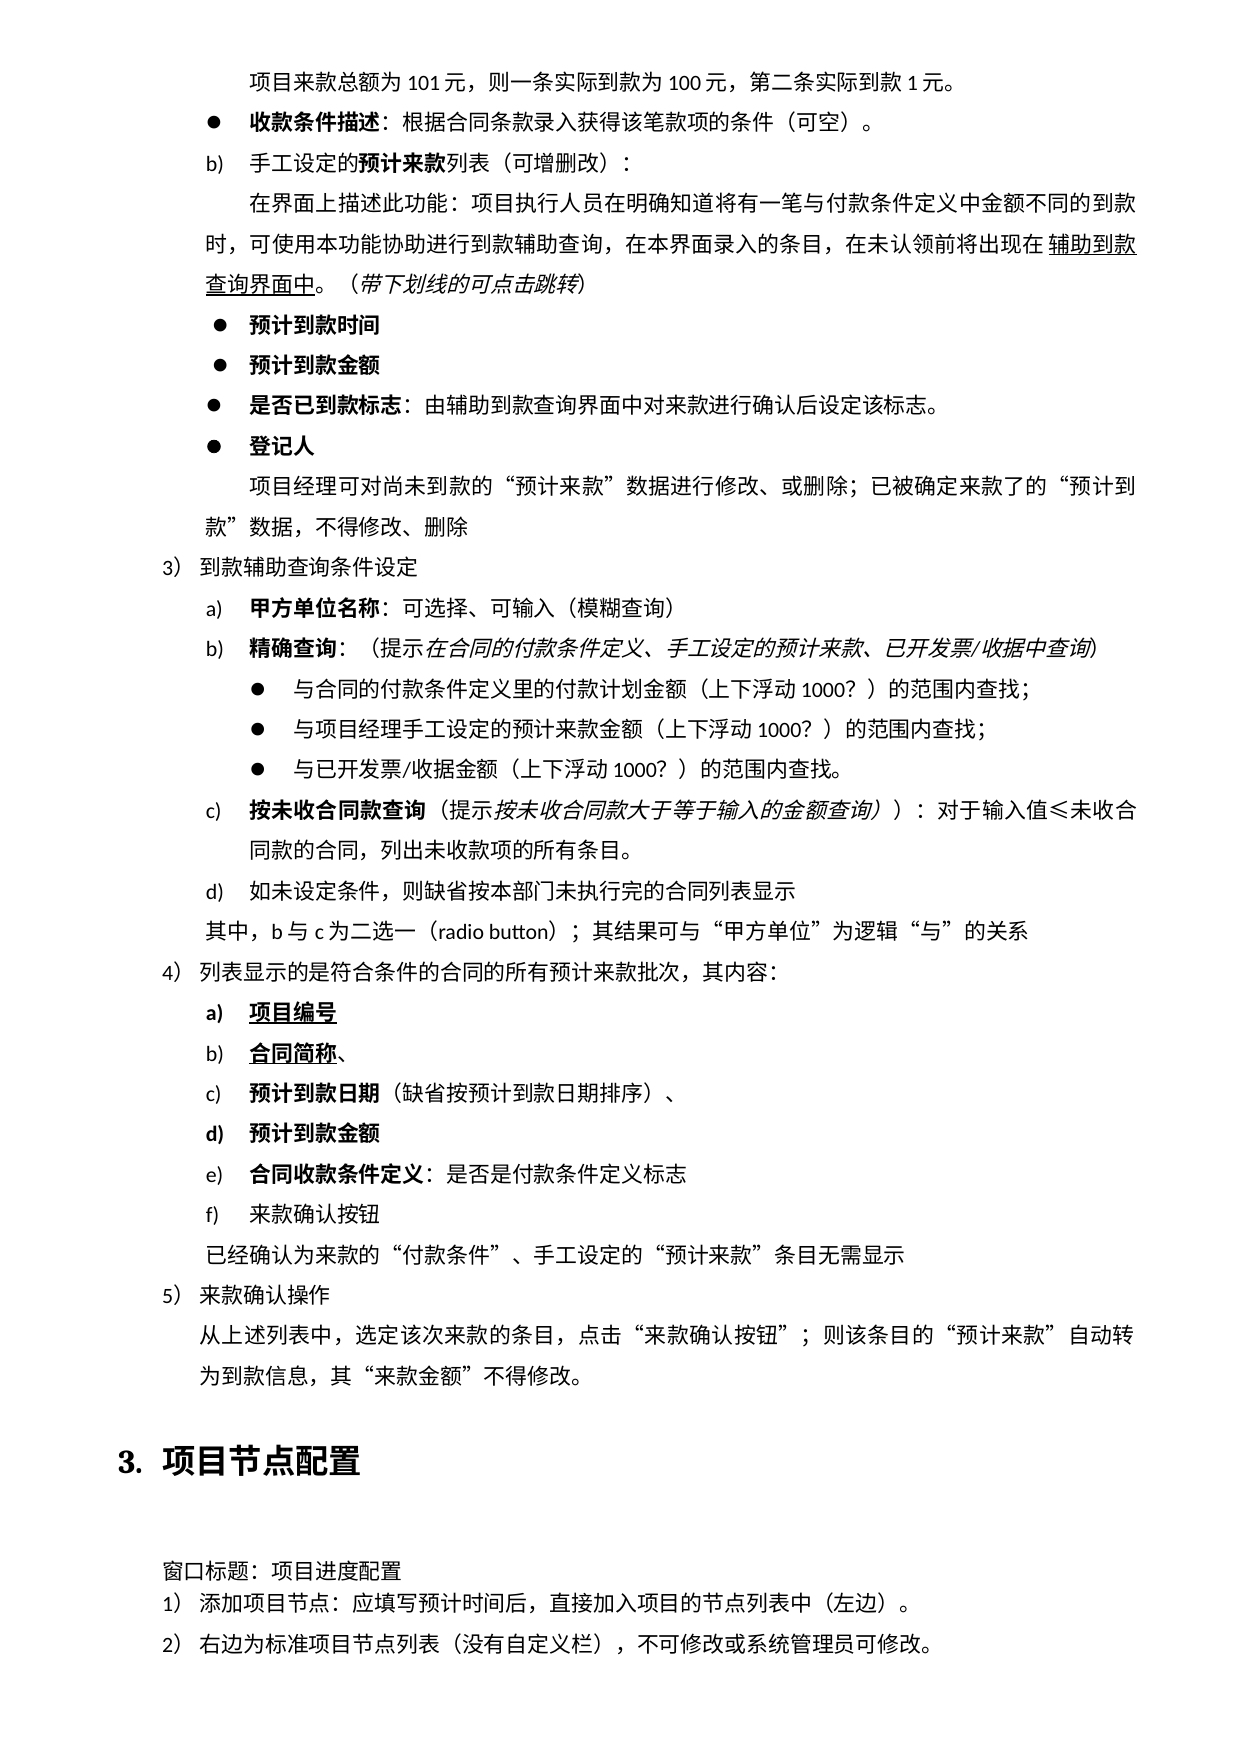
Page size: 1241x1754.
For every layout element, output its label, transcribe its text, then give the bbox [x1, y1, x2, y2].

list 与合同的付款条件定义里的付款计划金额（上下浮动1000？）的范围内查找； [249, 671, 1137, 704]
list 甲方单位名称：可选择、可输入（模糊查询） [206, 590, 1137, 623]
list 到款辅助查询条件设定 [162, 550, 1137, 582]
list 预计到款金额 [212, 348, 1137, 380]
list 精确查询：（提示在合同的付款条件定义、手工设定的预计来款、已开发票/收据中查询） [206, 631, 1137, 663]
text 其中，b 与 c 为二选一（radio button）；其结果可与“甲方单位”为逻辑“与”的关系 [206, 914, 1137, 946]
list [206, 64, 1137, 97]
list 项目经理可对尚未到款的“预计来款”数据进行修改、或删除；已被确定来款了的“预计到款”数据，不得修改、删除 [206, 469, 1137, 542]
list 合同简称、 [206, 1035, 1137, 1068]
list 从上述列表中，选定该次来款的条目，点击“来款确认按钮”；则该条目的“预计来款”自动转为到款信息，其“来款金额”不得修改。 [199, 1318, 1137, 1391]
list 手工设定的预计来款列表（可增删改）： [206, 145, 1137, 178]
list 是否已到款标志：由辅助到款查询界面中对来款进行确认后设定该标志。 [206, 388, 1137, 421]
subtitle 项目节点配置 [118, 1426, 1137, 1491]
list 来款确认操作 [162, 1278, 1137, 1310]
text 已经确认为来款的“付款条件”、手工设定的“预计来款”条目无需显示 [206, 1237, 1137, 1270]
list 项目编号 [206, 995, 1137, 1027]
list 右边为标准项目节点列表（没有自定义栏），不可修改或系统管理员可修改。 [162, 1626, 1137, 1659]
list 预计到款日期（缺省按预计到款日期排序）、 [206, 1076, 1137, 1108]
list 按未收合同款查询（提示按未收合同款大于等于输入的金额查询））：对于输入值≤未收合同款的合同，列出未收款项的所有条目。 [206, 792, 1137, 866]
list 收款条件描述：根据合同条款录入获得该笔款项的条件（可空）。 [206, 105, 1137, 137]
text 窗口标题：项目进度配置 [162, 1553, 1137, 1586]
list 添加项目节点：应填写预计时间后，直接加入项目的节点列表中（左边）。 [162, 1586, 1137, 1618]
list 列表显示的是符合条件的合同的所有预计来款批次，其内容： [162, 954, 1137, 987]
list 与项目经理手工设定的预计来款金额（上下浮动1000？）的范围内查找； [249, 712, 1137, 744]
list 如未设定条件，则缺省按本部门未执行完的合同列表显示 [206, 873, 1137, 906]
list 在界面上描述此功能：项目执行人员在明确知道将有一笔与付款条件定义中金额不同的到款时，可使用本功能协助进行到款辅助查询，在本界面录入的条目，在未认领前将出现在辅助到款查询界面中。（带下划线的可点击跳转） [206, 186, 1137, 299]
list 预计到款金额 [206, 1116, 1137, 1148]
list 来款确认按钮 [206, 1197, 1137, 1229]
list 与已开发票/收据金额（上下浮动1000？）的范围内查找。 [249, 752, 1137, 784]
list 合同收款条件定义：是否是付款条件定义标志 [206, 1156, 1137, 1189]
list 登记人 [206, 428, 1137, 461]
list 预计到款时间 [212, 307, 1137, 340]
